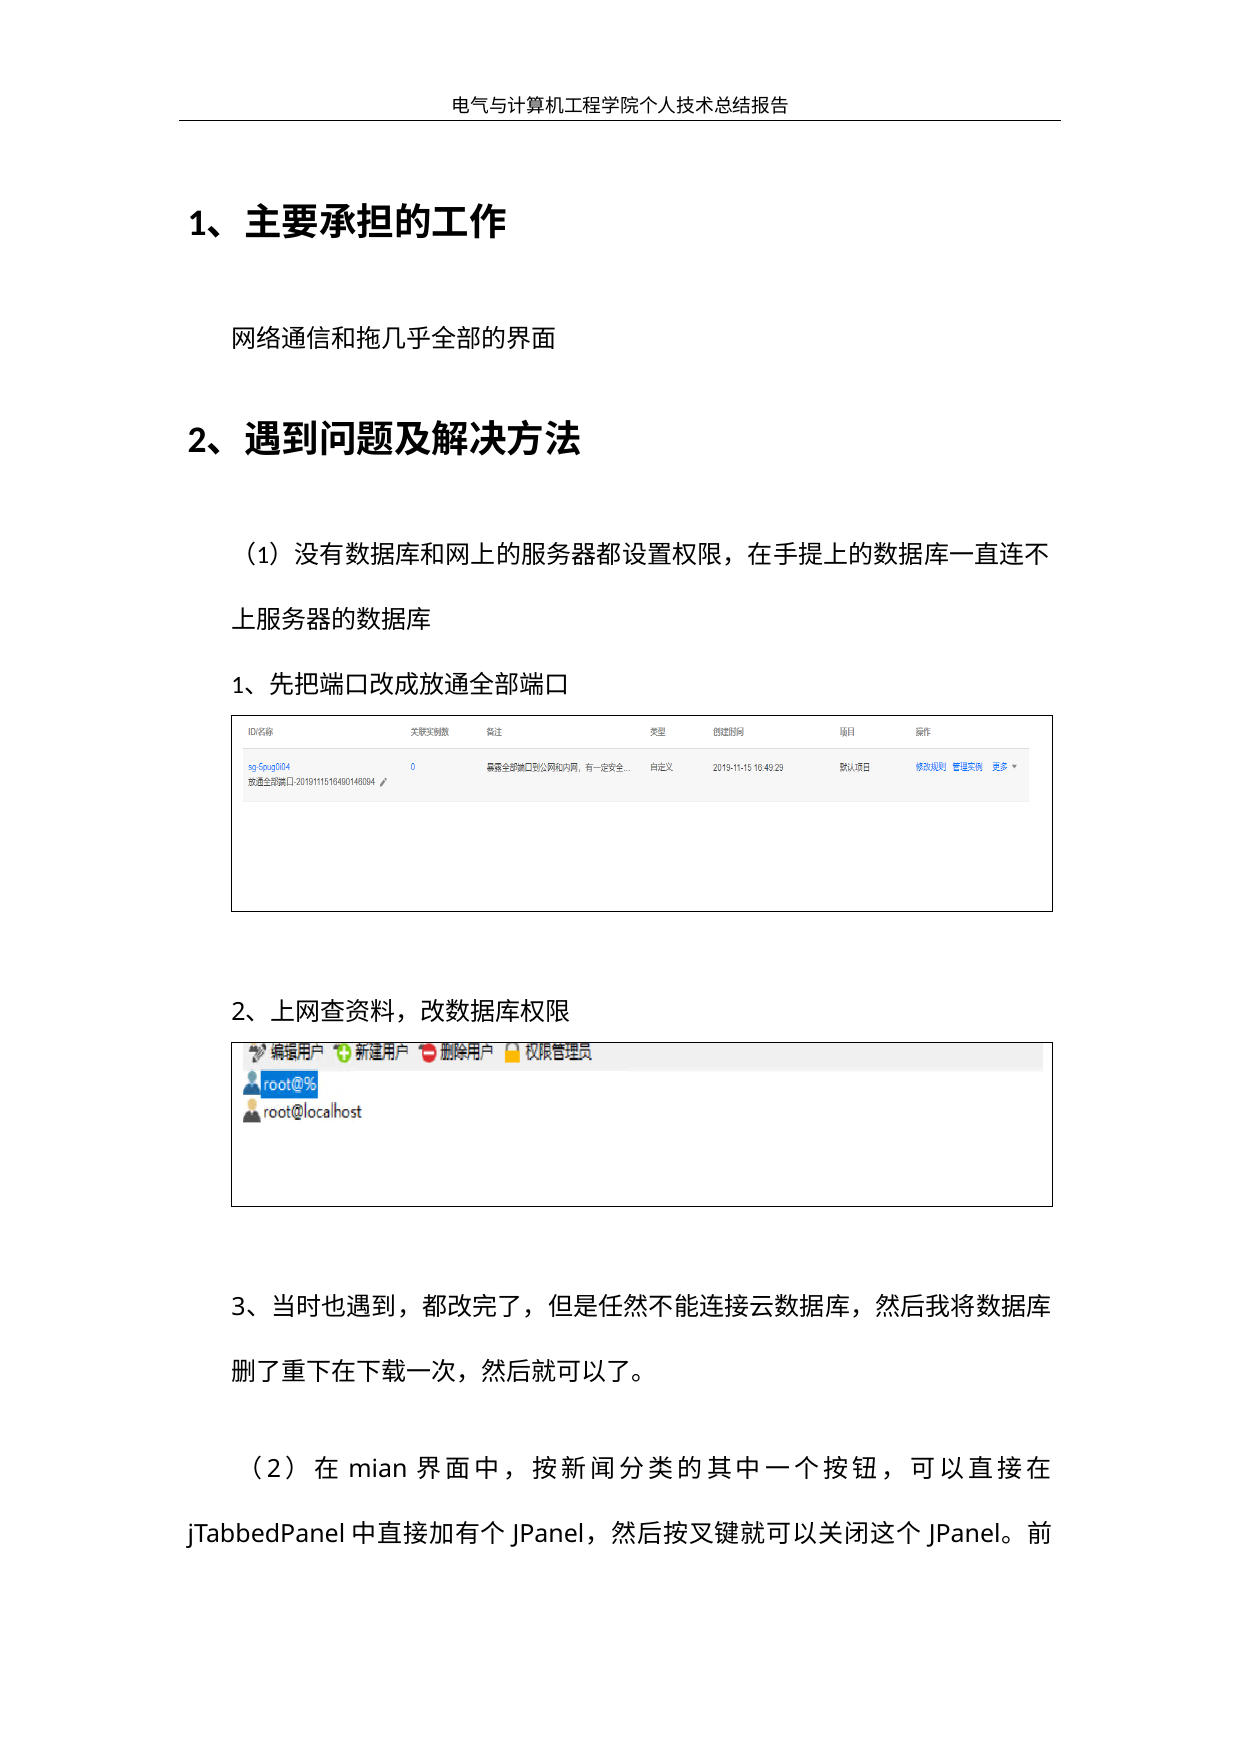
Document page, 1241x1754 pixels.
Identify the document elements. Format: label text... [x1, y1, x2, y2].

picture [243, 1043, 1043, 1175]
text （1）没有数据库和网上的服务器都设置权限，在手提上的数据库一直连不上服务器的数据库 [231, 520, 1053, 650]
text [187, 1434, 1053, 1564]
text 2、上网查资料，改数据库权限 [231, 977, 1053, 1042]
text 3、当时也遇到，都改完了，但是任然不能连接云数据库，然后我将数据库删了重下在下载一次，然后就可以了。 [231, 1272, 1053, 1402]
text 网络通信和拖几乎全部的界面 [187, 304, 1053, 369]
picture [243, 716, 1030, 879]
text 1、先把端口改成放通全部端口 [231, 650, 1053, 715]
text 2、遇到问题及解决方法 [187, 403, 1053, 468]
table_header [232, 1043, 1052, 1206]
table_header [232, 716, 1052, 911]
text 1、主要承担的工作 [187, 187, 1053, 252]
